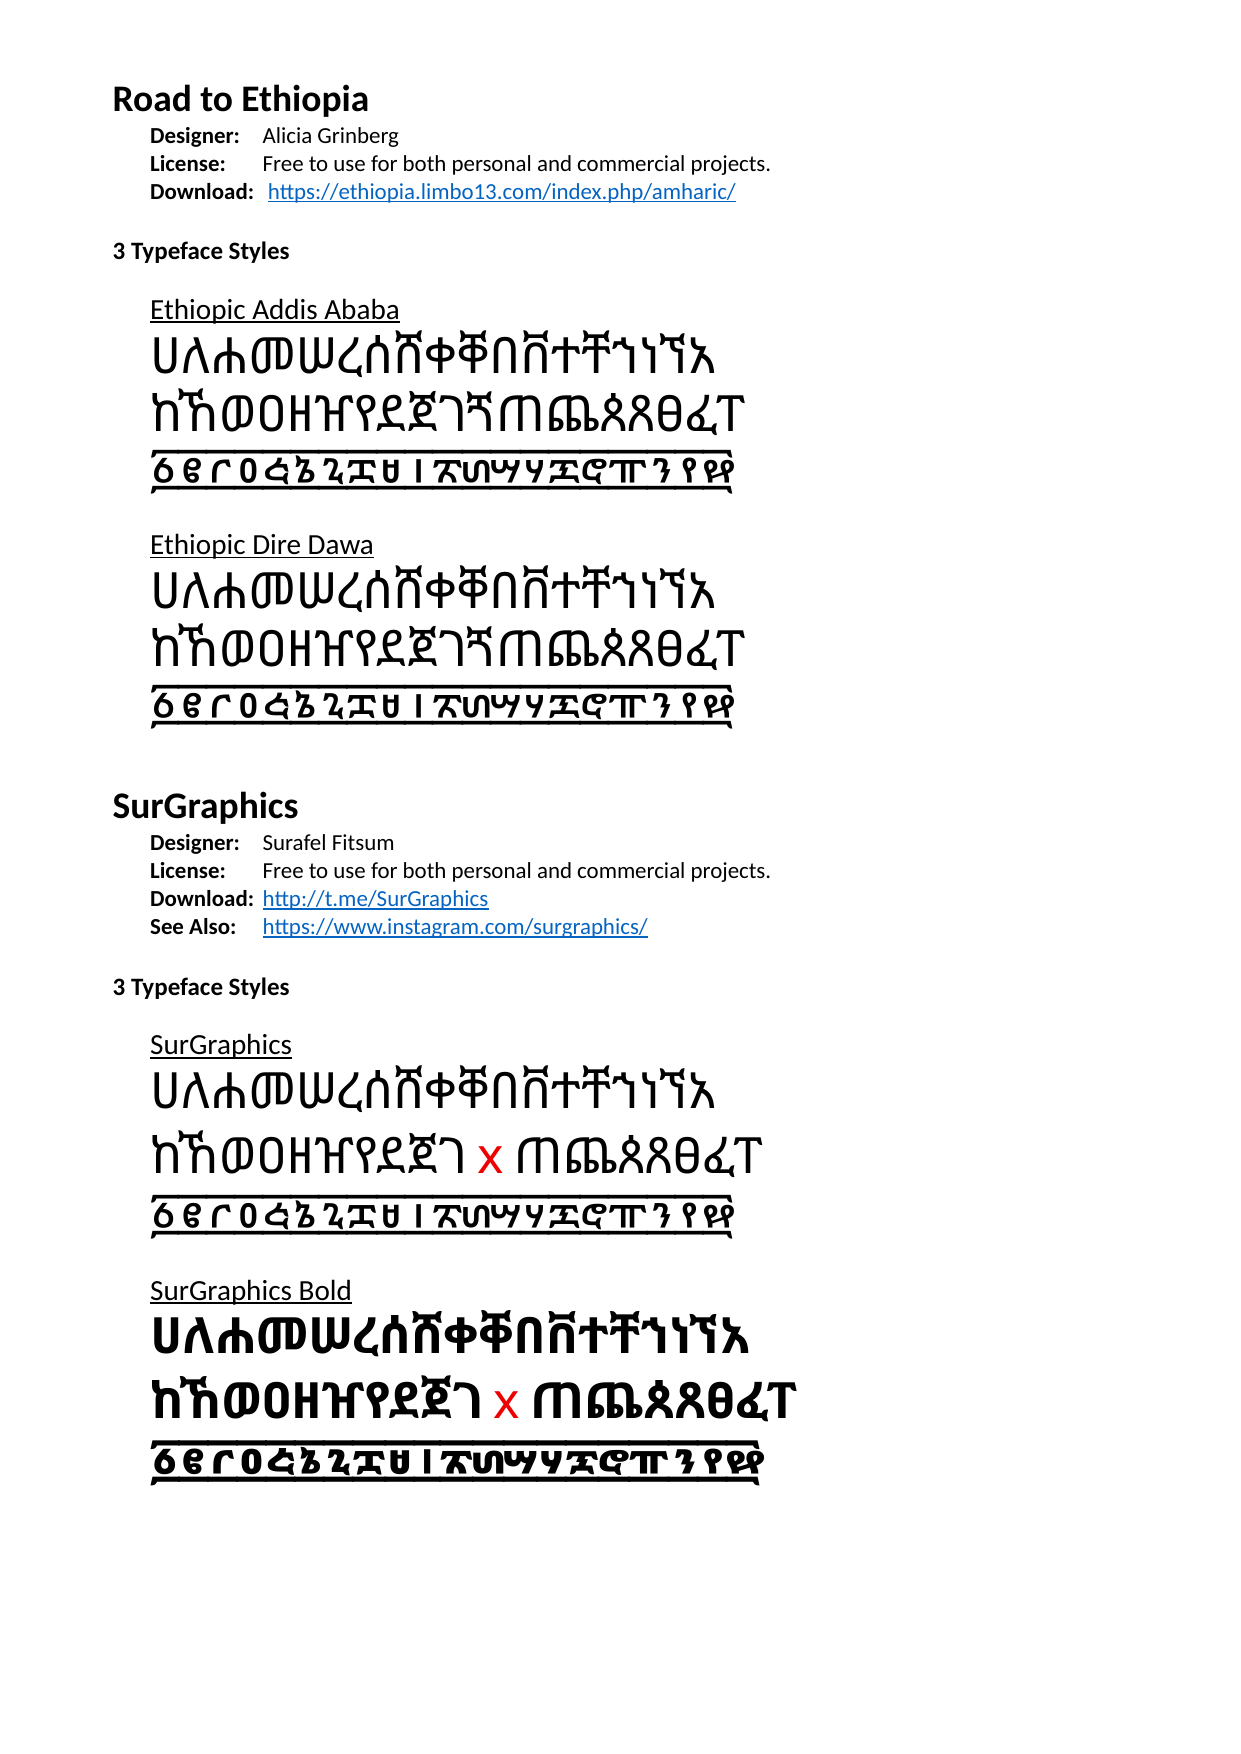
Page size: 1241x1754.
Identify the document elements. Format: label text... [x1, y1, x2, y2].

text Road to Ethiopia [112, 75, 1165, 121]
text Ethiopic Addis Ababa [150, 291, 1165, 327]
text 3 Typeface Styles [112, 971, 1165, 1001]
text ሀለሐመሠረሰሸቀቐበቨተቸኀነኘአ ከኸወዐዘዠየደጀገጘጠጨጰጸፀፈፐ ፩፪፫፬፭፮፯፰፱፲፳፴፵፶፷፸፹፺፻፼ [150, 327, 1165, 501]
text See Also: https://www.instagram.com/surgraphics/ [150, 912, 1165, 940]
text SurGraphics [112, 782, 1165, 828]
text SurGraphics [150, 1026, 1165, 1062]
text SurGraphics Bold [150, 1272, 1165, 1307]
text Designer: Alicia Grinberg License: Free to use for both personal and commercial projects. Download: https://ethiopia.limbo13.com/index.php/amharic/ [150, 121, 1165, 205]
text ሀለሐመሠረሰሸቀቐበቨተቸኀነኘአ ከኸወዐዘዠየደጀገጘጠጨጰጸፀፈፐ ፩፪፫፬፭፮፯፰፱፲፳፴፵፶፷፸፹፺፻፼ [150, 562, 1165, 737]
text ሀለሐመሠረሰሸቀቐበቨተቸኀነኘአ ከኸወዐዘዠየደጀገxጠጨጰጸፀፈፐ ፩፪፫፬፭፮፯፰፱፲፳፴፵፶፷፸፹፺፻፼ [150, 1062, 1165, 1247]
text Designer: Surafel Fitsum License: Free to use for both personal and commercial projects. Download: http://t.me/SurGraphics [150, 828, 1165, 912]
text Ethiopic Dire Dawa [150, 526, 1165, 562]
text 3 Typeface Styles [112, 235, 1165, 266]
text ሀለሐመሠረሰሸቀቐበቨተቸኀነኘአ ከኸወዐዘዠየደጀገxጠጨጰጸፀፈፐ ፩፪፫፬፭፮፯፰፱፲፳፴፵፶፷፸፹፺፻፼ [150, 1307, 1165, 1492]
